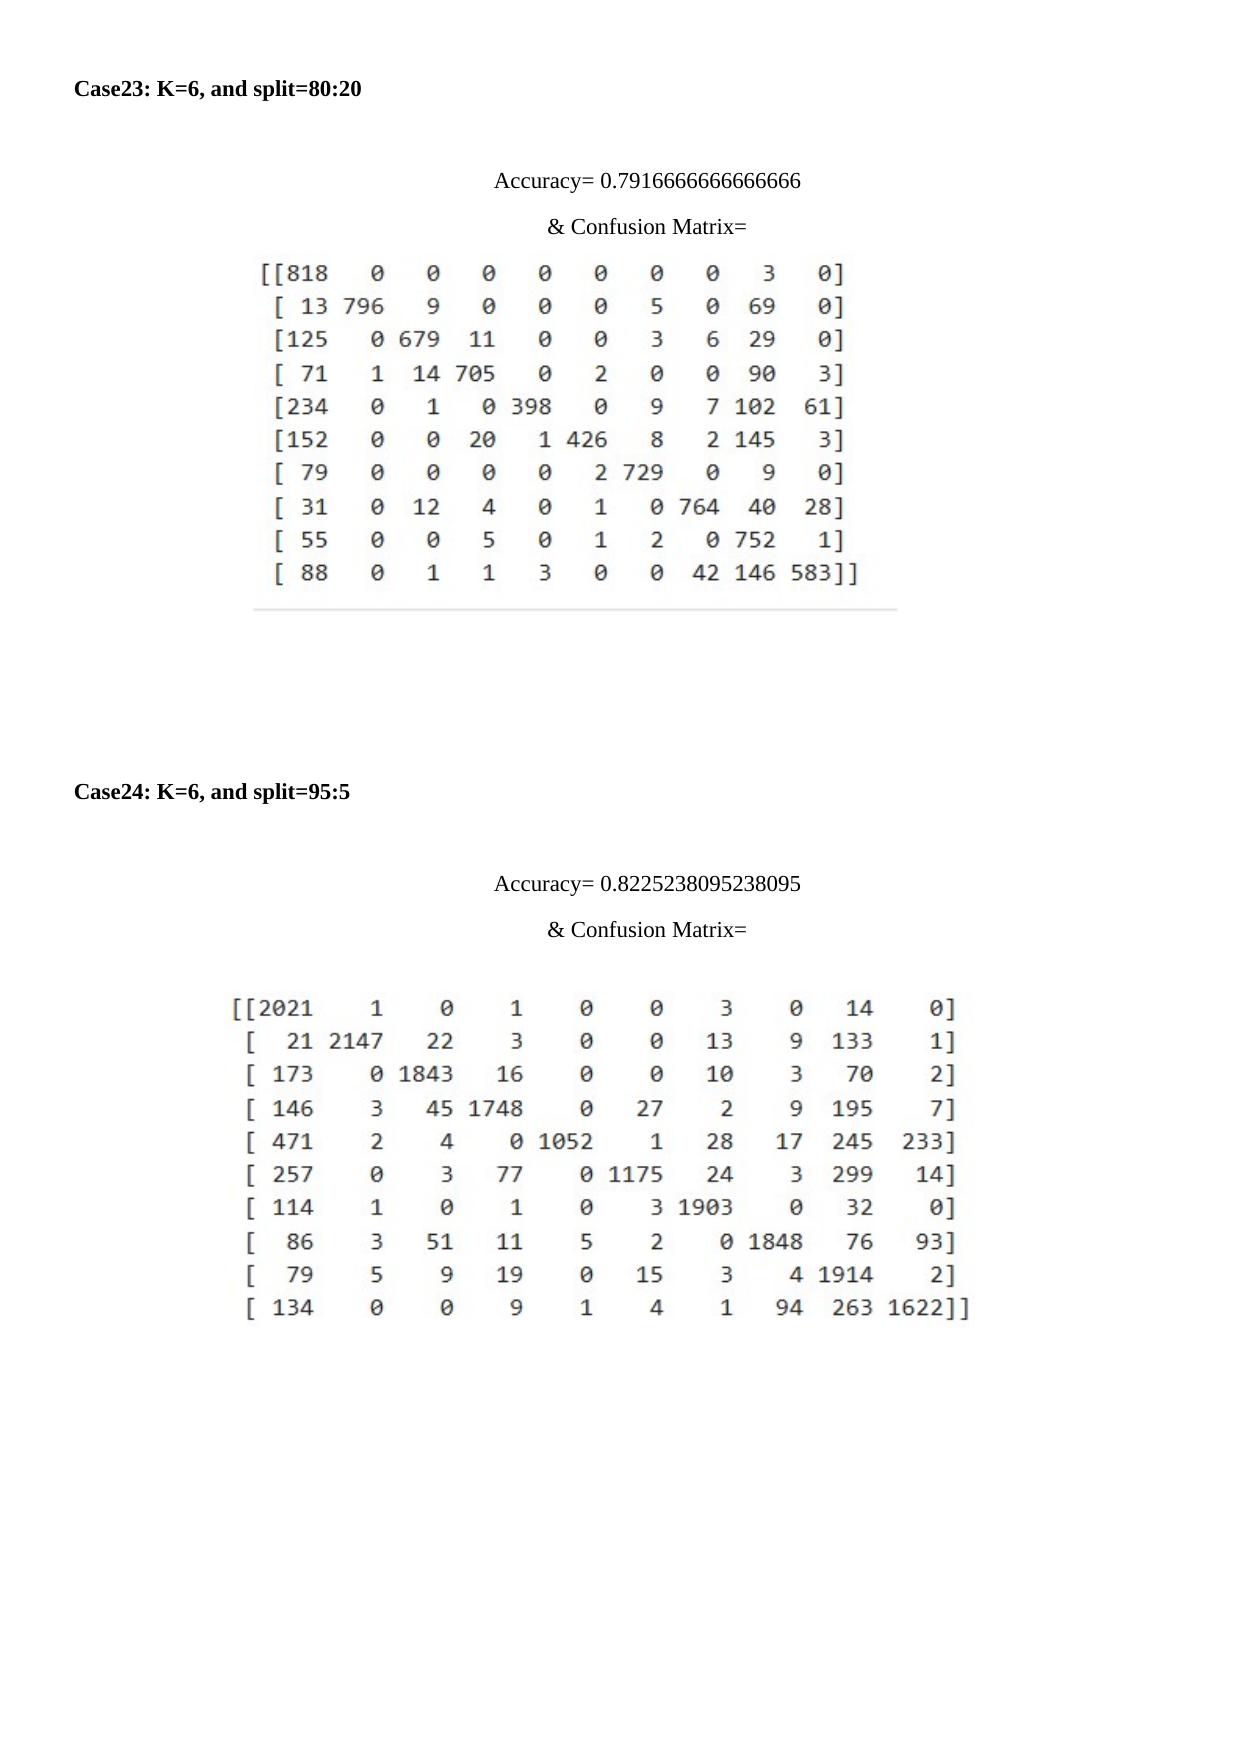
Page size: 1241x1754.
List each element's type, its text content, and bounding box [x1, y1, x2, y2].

picture [253, 253, 898, 612]
subtitle Case23: K=6, and split=80:20 [73, 75, 1165, 101]
text Accuracy= 0.7916666666666666 [129, 167, 1165, 194]
subtitle Case24: K=6, and split=95:5 [73, 778, 1165, 804]
picture [223, 991, 987, 1328]
text & Confusion Matrix= [129, 916, 1165, 943]
text Accuracy= 0.8225238095238095 [129, 871, 1165, 897]
text & Confusion Matrix= [129, 213, 1165, 239]
